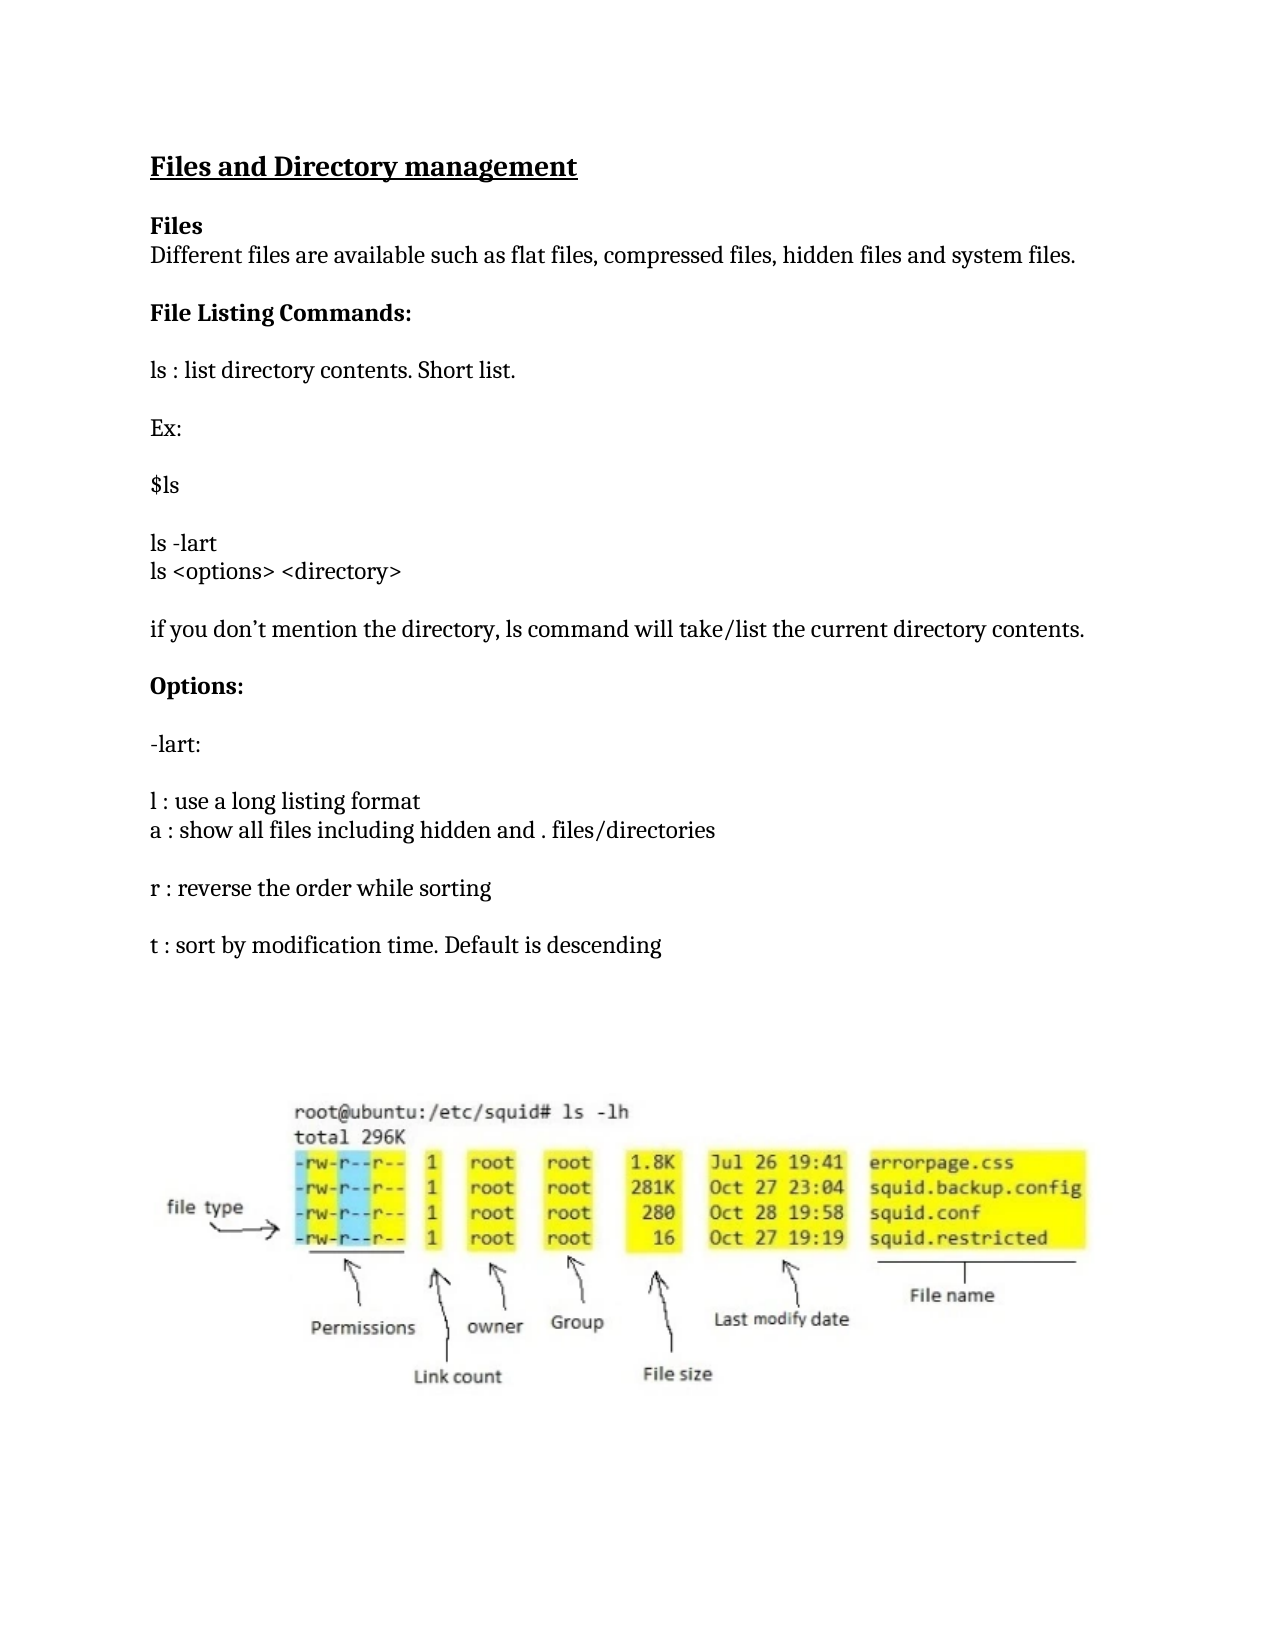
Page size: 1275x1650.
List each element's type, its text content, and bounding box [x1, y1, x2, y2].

text ls -lart [150, 528, 1125, 557]
text Different files are available such as flat files, compressed files, hidden files and system files. [150, 241, 1125, 270]
text l : use a long listing format [150, 787, 1125, 816]
text Files [150, 212, 1125, 241]
text Files and Directory management [150, 150, 1125, 183]
text a : show all files including hidden and . files/directories [150, 816, 1125, 845]
text -lart: [150, 730, 1125, 758]
text ls <options> <directory> [150, 557, 1125, 586]
text Options: [150, 672, 1125, 701]
text r : reverse the order while sorting [150, 873, 1125, 902]
text if you don’t mention the directory, ls command will take/list the current directory contents. [150, 615, 1125, 643]
picture [150, 1017, 1125, 1404]
text ls : list directory contents. Short list. [150, 356, 1125, 385]
text File Listing Commands: [150, 298, 1125, 327]
text t : sort by modification time. Default is descending [150, 931, 1125, 960]
text $ls [150, 471, 1125, 500]
text Ex: [150, 413, 1125, 442]
